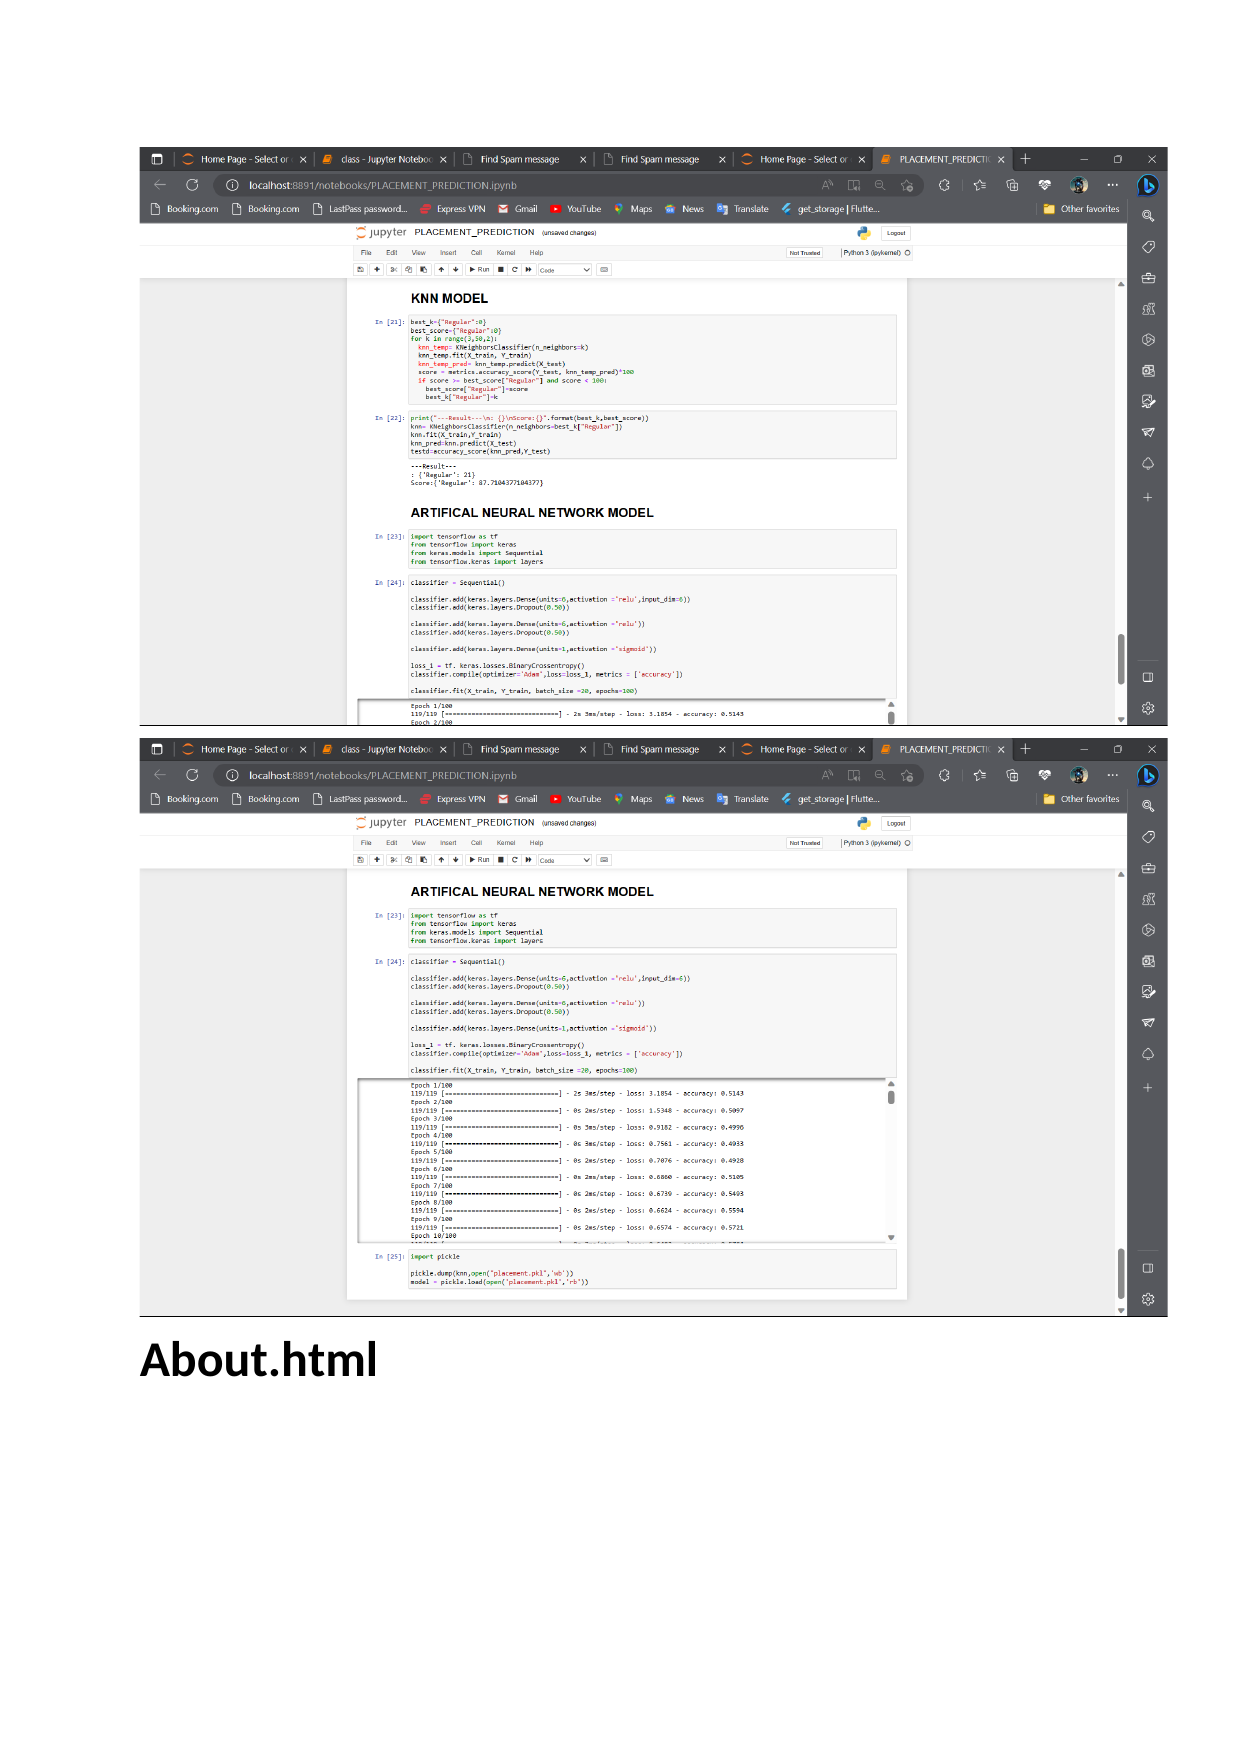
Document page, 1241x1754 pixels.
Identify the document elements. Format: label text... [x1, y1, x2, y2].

picture [139, 738, 1168, 1317]
text About.html [139, 1328, 1098, 1389]
picture [139, 147, 1168, 726]
